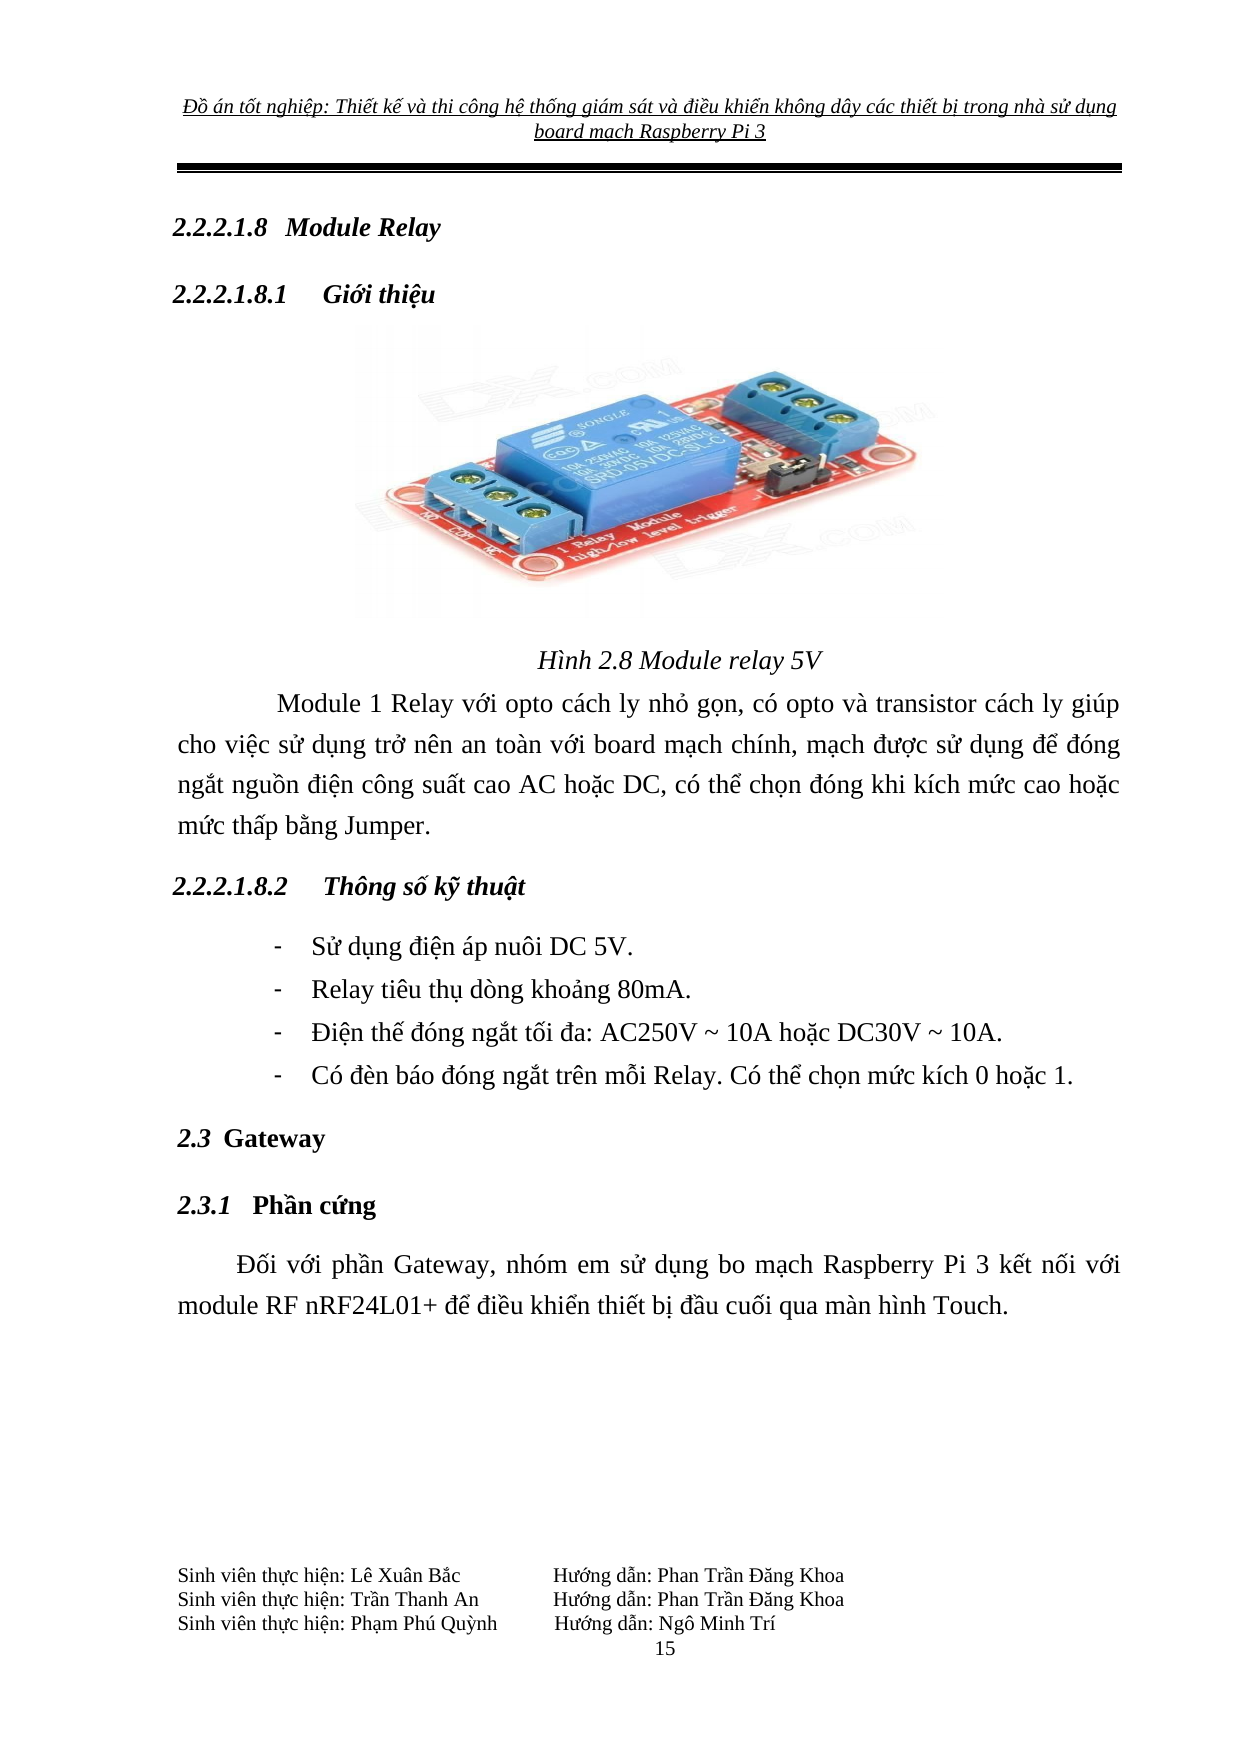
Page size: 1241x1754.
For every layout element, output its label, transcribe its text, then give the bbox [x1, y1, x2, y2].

list Sử dụng điện áp nuôi DC 5V. [274, 929, 1122, 962]
list Relay tiêu thụ dòng khoảng 80mA. [274, 972, 1122, 1005]
subtitle Thông số kỹ thuật [173, 870, 1122, 901]
subtitle Gateway [177, 1122, 1122, 1153]
list Có đèn báo đóng ngắt trên mỗi Relay. Có thể chọn mức kích 0 hoặc 1. [274, 1058, 1122, 1091]
text Hình 2.8 Module relay 5V [177, 644, 1122, 675]
subtitle Phần cứng [177, 1189, 1122, 1220]
text Module 1 Relay với opto cách ly nhỏ gọn, có opto và transistor cách ly giúp cho việc sử dụng trở nên an toàn với board mạch chính, mạch được sử dụng để đóng ngắt nguồn điện công suất cao AC hoặc DC, có thể chọn đóng khi kích mức cao hoặc mức thấp bằng Jumper. [177, 688, 1122, 840]
text Đối với phần Gateway, nhóm em sử dụng bo mạch Raspberry Pi 3 kết nối với module RF nRF24L01+ để điều khiển thiết bị đầu cuối qua màn hình Touch. [177, 1248, 1122, 1320]
picture [355, 325, 945, 618]
list Điện thế đóng ngắt tối đa: AC250V ~ 10A hoặc DC30V ~ 10A. [274, 1015, 1122, 1048]
subtitle Giới thiệu [173, 278, 1122, 309]
subtitle Module Relay [173, 211, 1122, 242]
